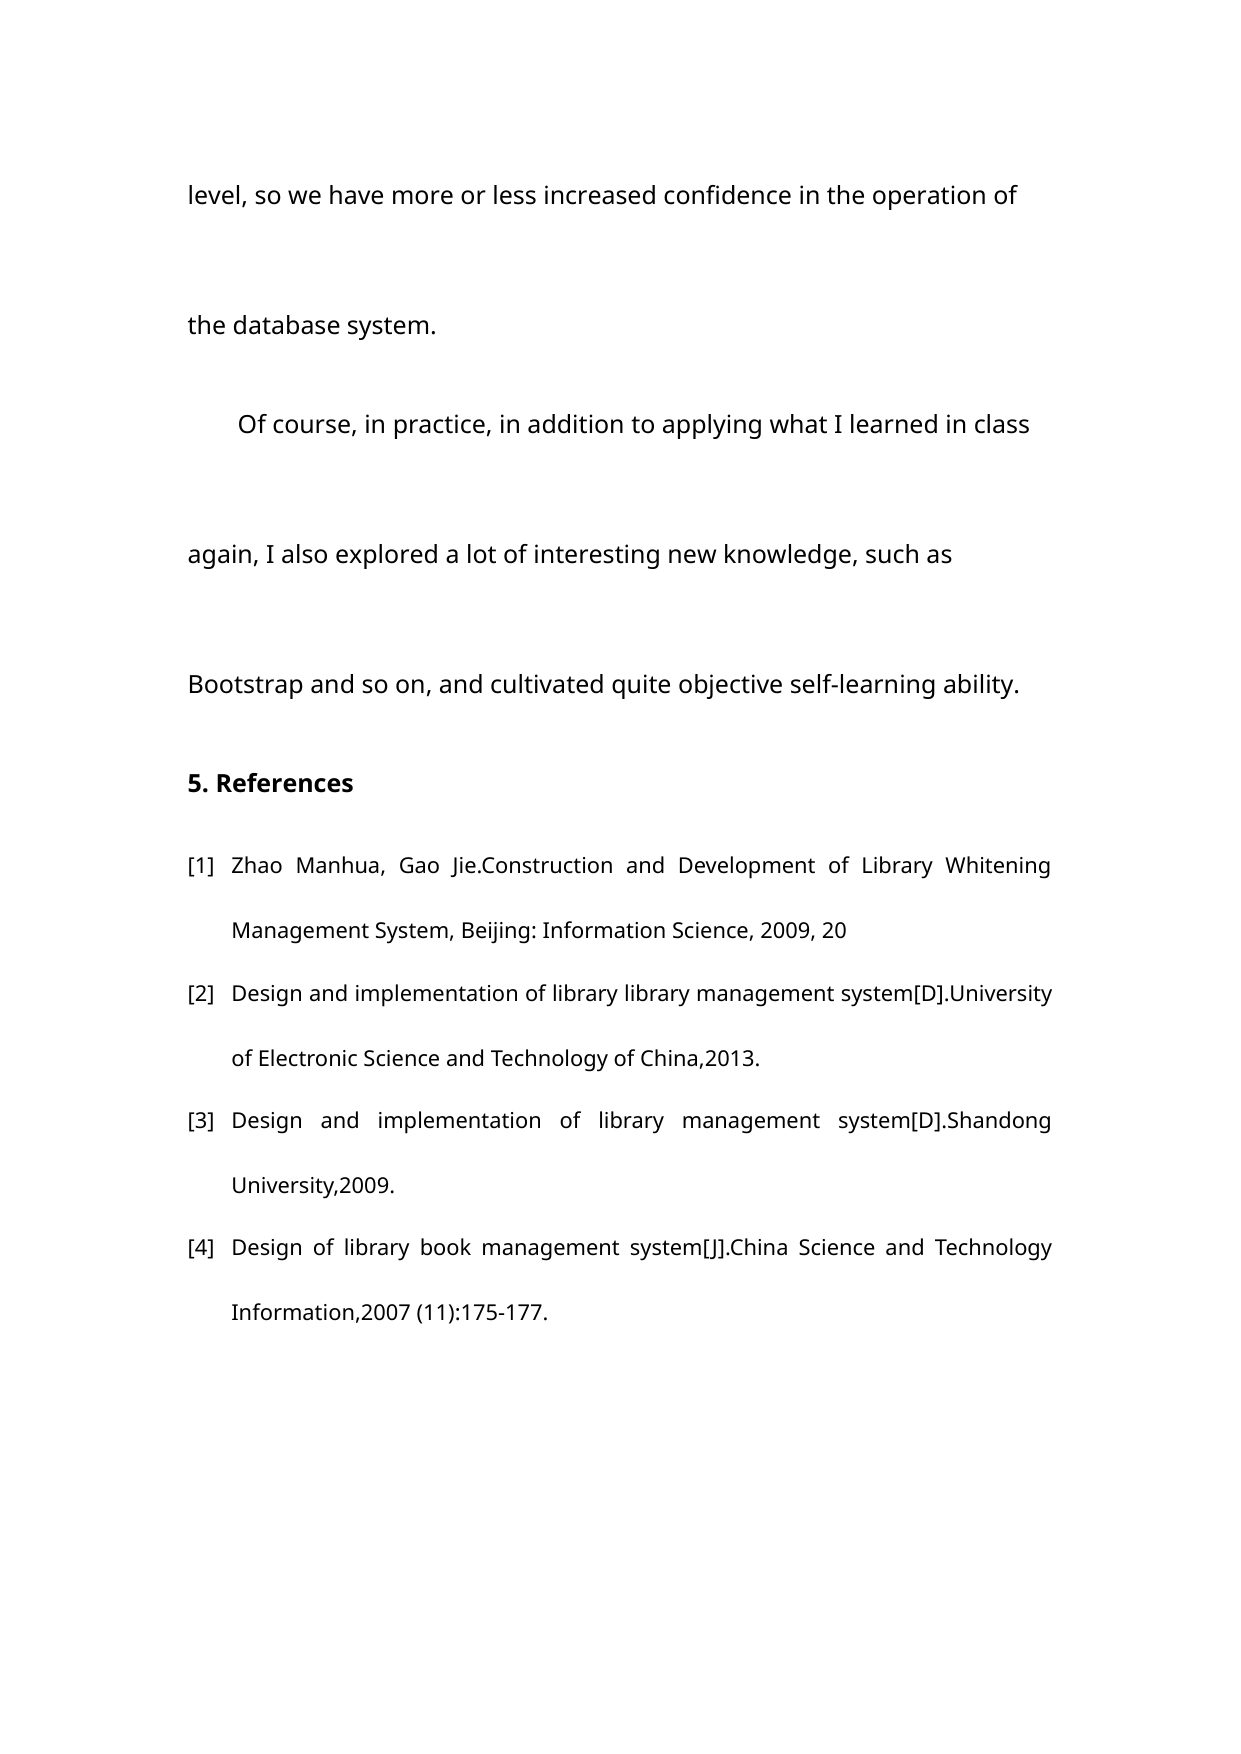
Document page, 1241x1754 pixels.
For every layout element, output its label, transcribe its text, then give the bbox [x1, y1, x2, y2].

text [187, 162, 1053, 357]
list Design and implementation of library management system[D].Shandong University,2009. [187, 1104, 1053, 1201]
list Design and implementation of library library management system[D].University of Electronic Science and Technology of China,2013. [187, 976, 1053, 1074]
text 5. References [187, 750, 1053, 815]
text Of course, in practice, in addition to applying what I learned in class again, I also explored a lot of interesting new knowledge, such as Bootstrap and so on, and cultivated quite objective self-learning ability. [187, 391, 1053, 716]
list Design of library book management system[J].China Science and Technology Information,2007 (11):175-177. [187, 1231, 1053, 1328]
list Zhao Manhua, Gao Jie.Construction and Development of Library Whitening Management System, Beijing: Information Science, 2009, 20 [187, 849, 1053, 947]
